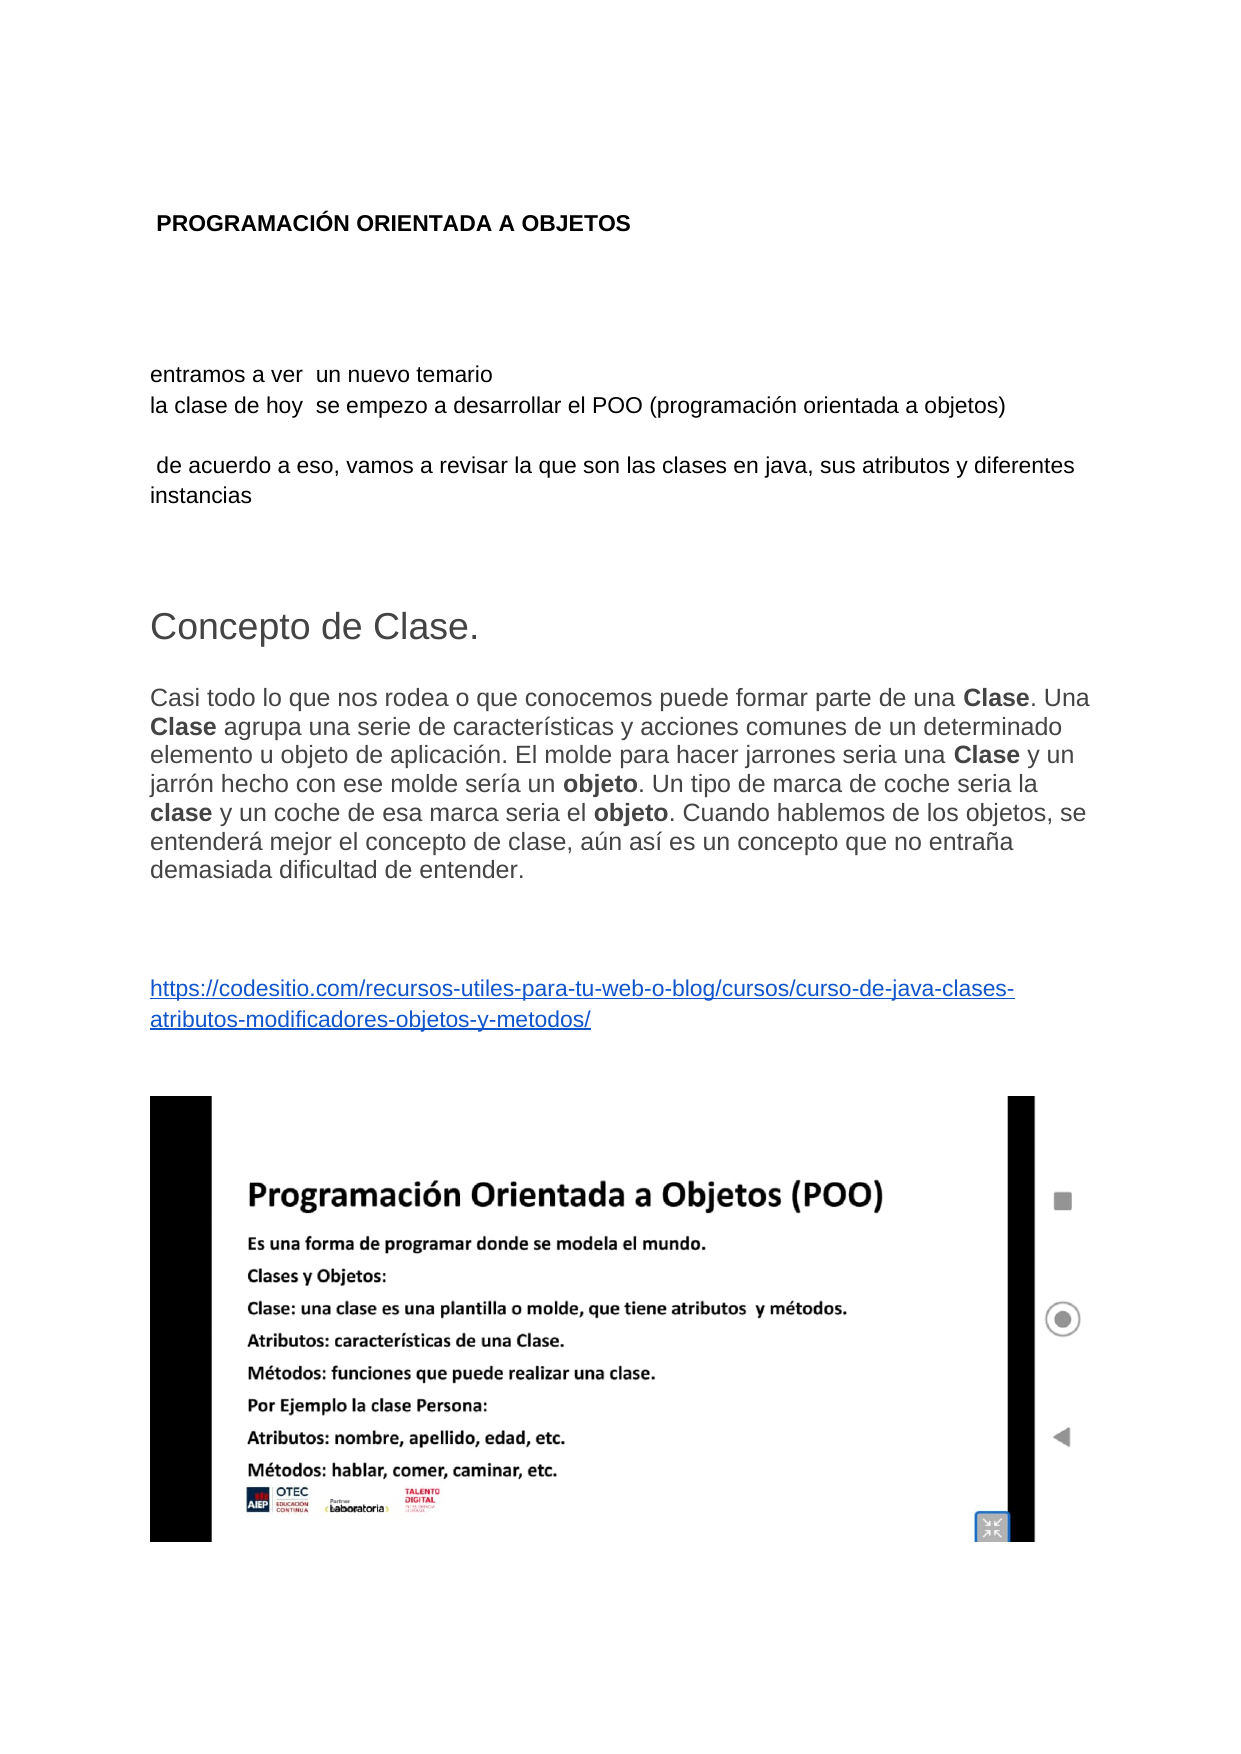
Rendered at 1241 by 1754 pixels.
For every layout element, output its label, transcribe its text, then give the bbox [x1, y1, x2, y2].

text Casi todo lo que nos rodea o que conocemos puede formar parte de una Clase. Una Clase agrupa una serie de características y acciones comunes de un determinado elemento u objeto de aplicación. El molde para hacer jarrones seria una Clase y un jarrón hecho con ese molde sería un objeto. Un tipo de marca de coche seria la clase y un coche de esa marca seria el objeto. Cuando hablemos de los objetos, se entenderá mejor el concepto de clase, aún así es un concepto que no entraña demasiada dificultad de entender. [150, 683, 1090, 884]
text https://codesitio.com/recursos-utiles-para-tu-web-o-blog/cursos/curso-de-java-clases-atributos-modificadores-objetos-y-metodos/ [150, 975, 1090, 1032]
subtitle Concepto de Clase. [150, 604, 1090, 647]
text entramos a ver un nuevo temario [150, 361, 1090, 388]
picture [150, 1096, 1091, 1542]
text PROGRAMACIÓN ORIENTADA A OBJETOS [150, 210, 1090, 237]
text de acuerdo a eso, vamos a revisar la que son las clases en java, sus atributos y diferentes instancias [150, 452, 1090, 509]
text la clase de hoy se empezo a desarrollar el POO (programación orientada a objetos) [150, 392, 1090, 418]
